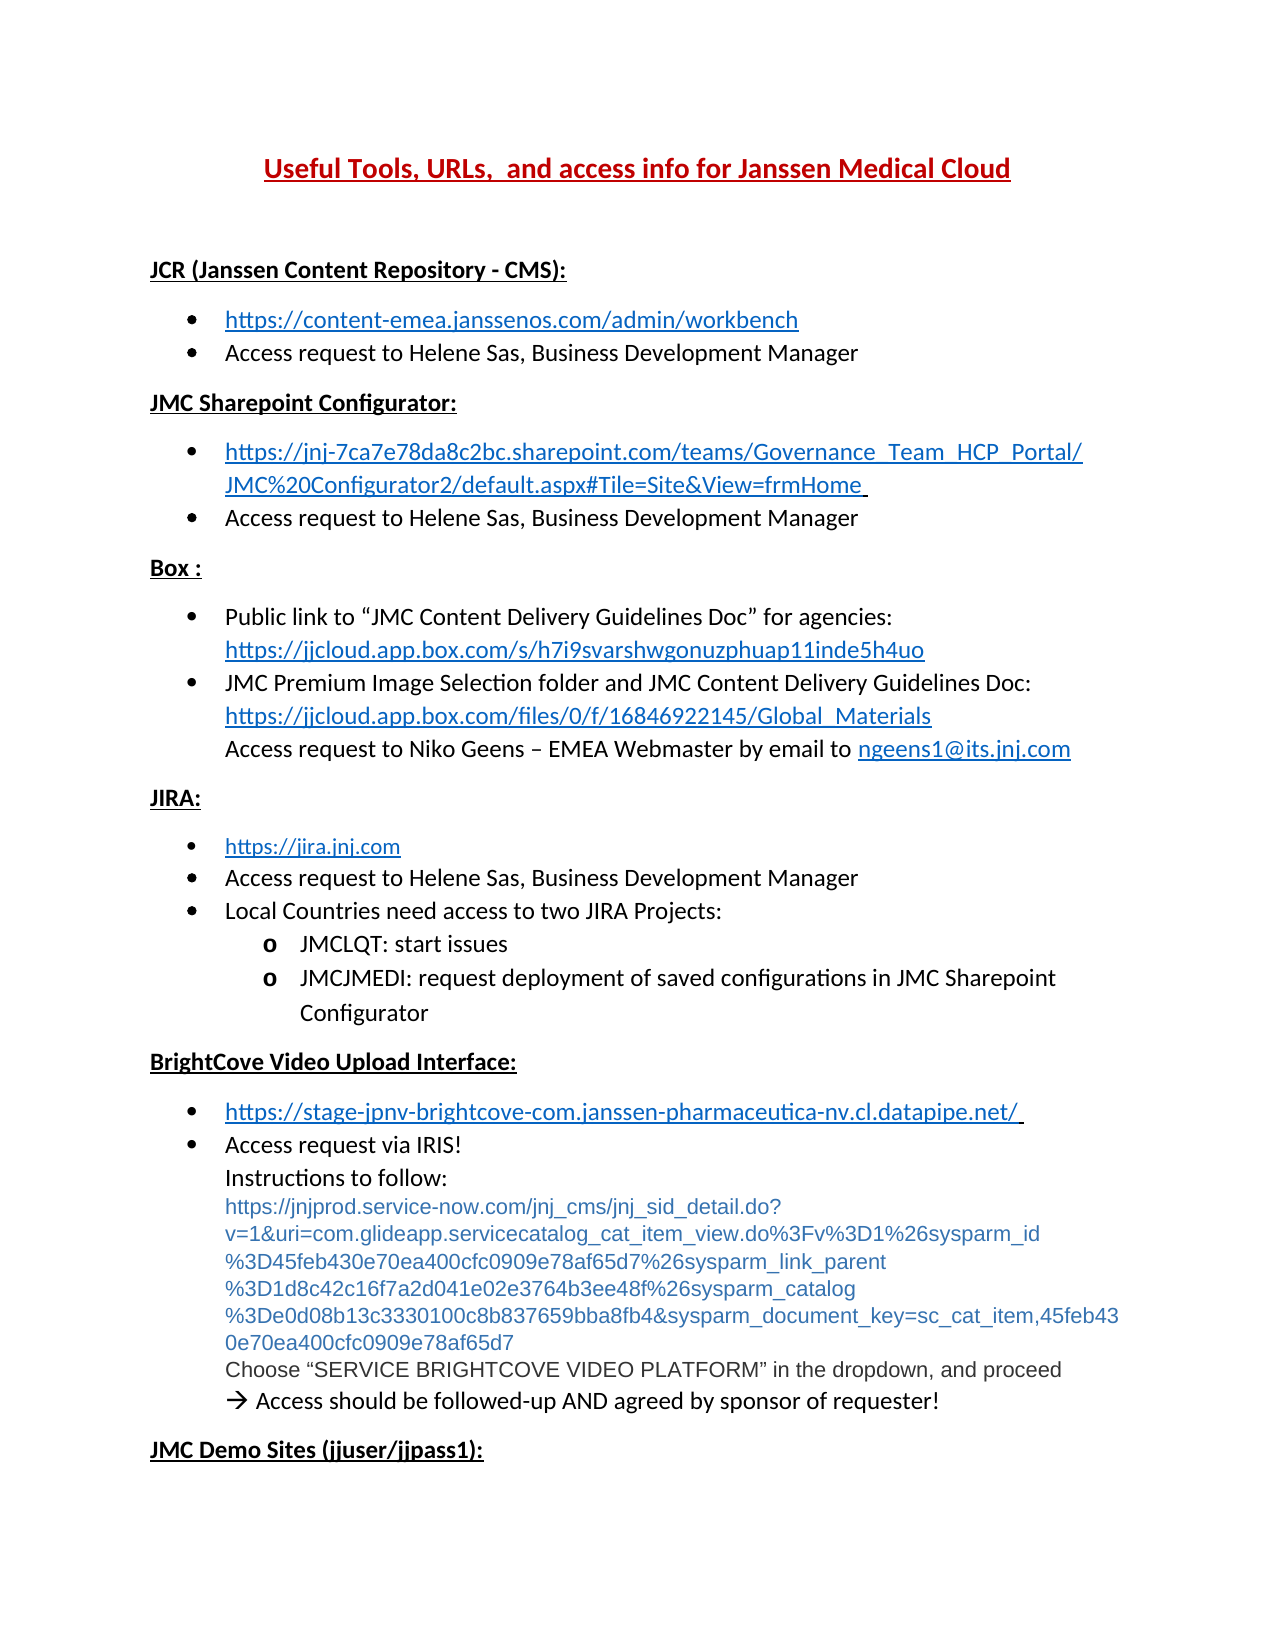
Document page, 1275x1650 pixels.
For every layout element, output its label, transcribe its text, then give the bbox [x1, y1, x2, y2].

text JIRA: [150, 783, 1125, 813]
list JMC Premium Image Selection folder and JMC Content Delivery Guidelines Doc: https://jjcloud.app.box.com/files/0/f/16846922145/Global_Materials Access request to Niko Geens – EMEA Webmaster by email to ngeens1@its.jnj.com [187, 667, 1125, 763]
list Public link to “JMC Content Delivery Guidelines Doc” for agencies: https://jjcloud.app.box.com/s/h7i9svarshwgonuzphuap11inde5h4uo [187, 601, 1125, 665]
list https://jira.jnj.com [187, 832, 1125, 860]
list Access request to Helene Sas, Business Development Manager [187, 862, 1125, 893]
list JMCLQT: start issues [262, 928, 1125, 960]
list https://stage-jpnv-brightcove-com.janssen-pharmaceutica-nv.cl.datapipe.net/ [187, 1096, 1125, 1126]
list Access request via IRIS! Instructions to follow: https://jnjprod.service-now.com/jnj_cms/jnj_sid_detail.do?v=1&uri=com.glideapp.servicecatalog_cat_item_view.do%3Fv%3D1%26sysparm_id%3D45feb430e70ea400cfc0909e78af65d7%26sysparm_link_parent%3D1d8c42c16f7a2d041e02e3764b3ee48f%26sysparm_catalog%3De0d08b13c3330100c8b837659bba8fb4&sysparm_document_key=sc_cat_item,45feb430e70ea400cfc0909e78af65d7 Choose “SERVICE BRIGHTCOVE VIDEO PLATFORM” in the dropdown, and proceed Access should be followed-up AND agreed by sponsor of requester! [187, 1129, 1125, 1415]
text Useful Tools, URLs, and access info for Janssen Medical Cloud [150, 150, 1125, 186]
text JMC Sharepoint Configurator: [150, 387, 1125, 417]
list Local Countries need access to two JIRA Projects: [187, 895, 1125, 926]
list JMCJMEDI: request deployment of saved configurations in JMC Sharepoint Configurator [262, 962, 1125, 1027]
list https://content-emea.janssenos.com/admin/workbench [187, 304, 1125, 335]
list https://jnj-7ca7e78da8c2bc.sharepoint.com/teams/Governance_Team_HCP_Portal/JMC%20Configurator2/default.aspx#Tile=Site&View=frmHome [187, 436, 1125, 500]
list Access request to Helene Sas, Business Development Manager [187, 337, 1125, 368]
text JCR (Janssen Content Repository - CMS): [150, 255, 1125, 285]
text BrightCove Video Upload Interface: [150, 1046, 1125, 1077]
text JMC Demo Sites (jjuser/jjpass1): [150, 1434, 1125, 1465]
text Box : [150, 552, 1125, 582]
list Access request to Helene Sas, Business Development Manager [187, 502, 1125, 533]
